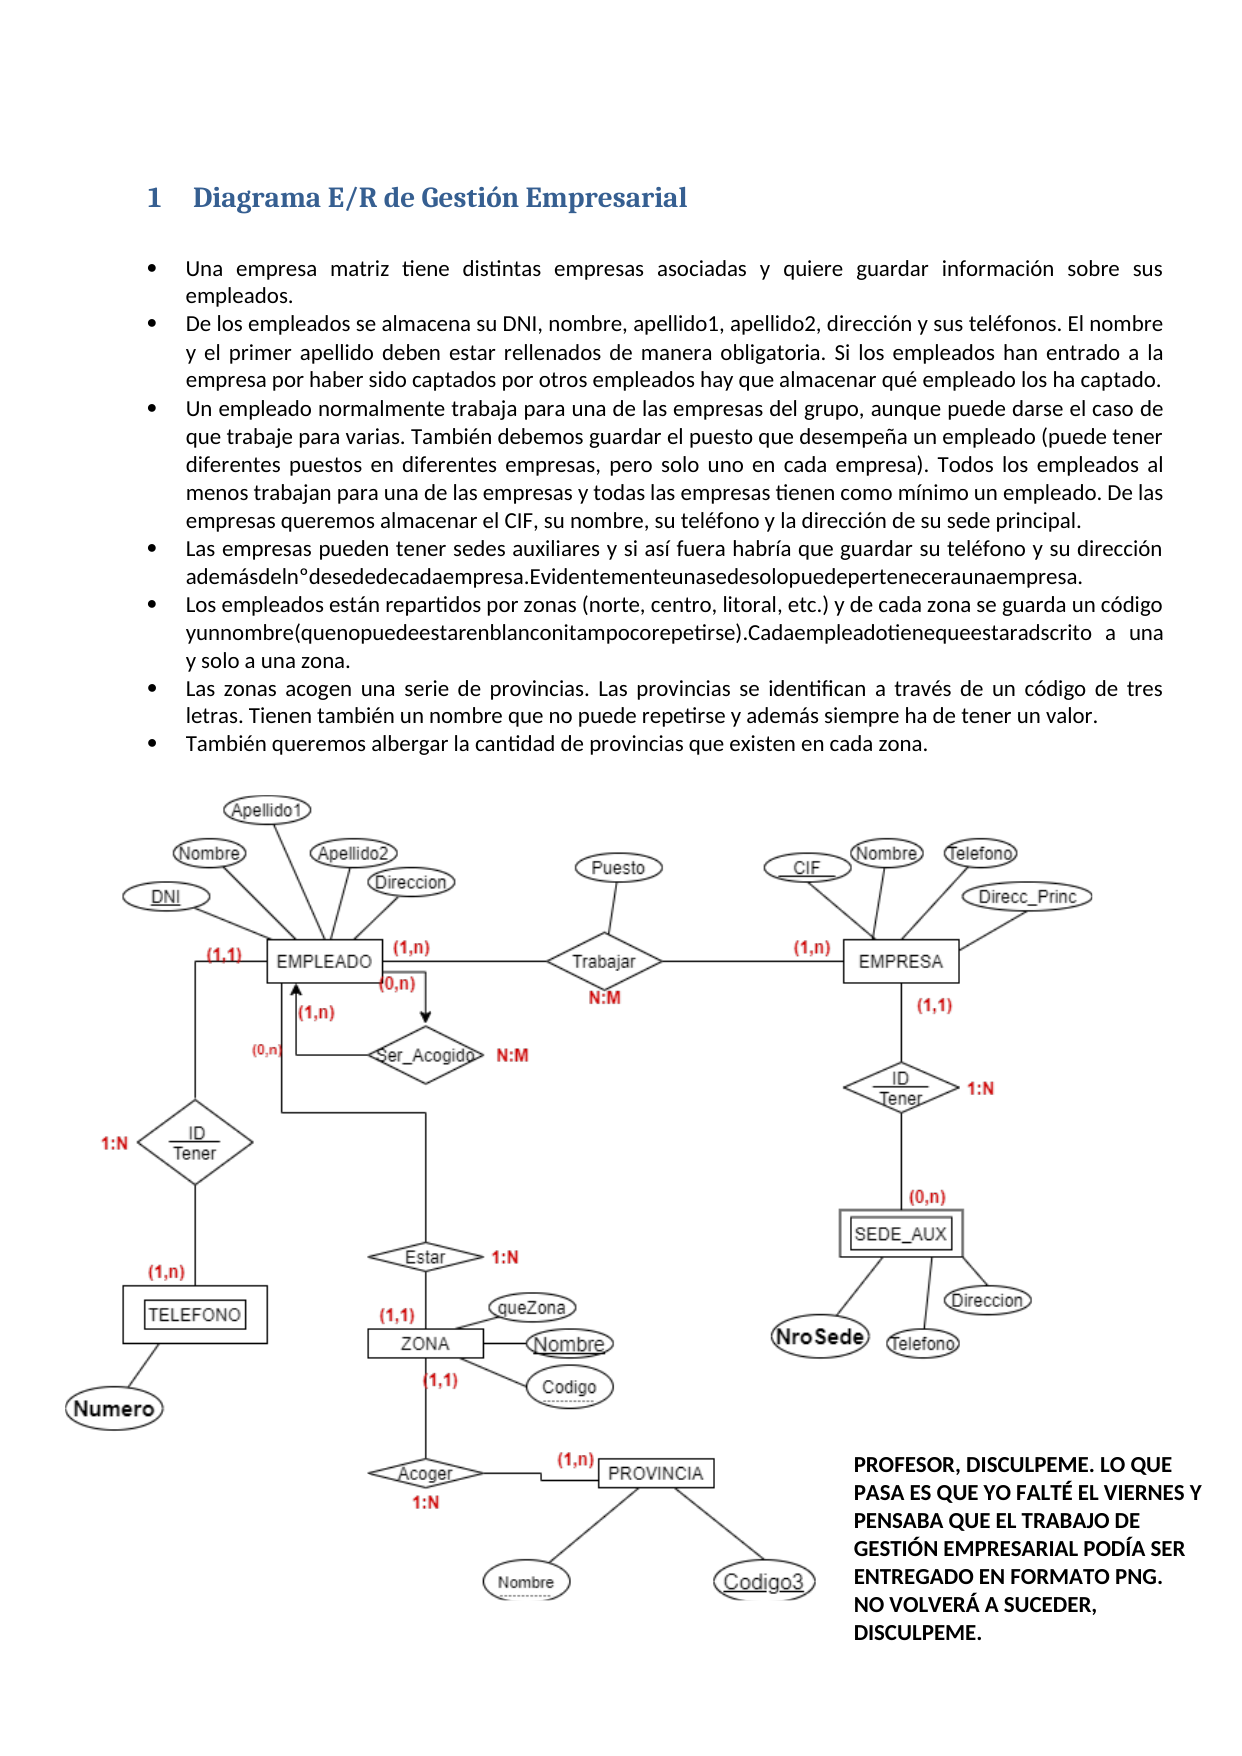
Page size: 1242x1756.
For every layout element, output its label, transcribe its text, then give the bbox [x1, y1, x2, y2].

list Un empleado normalmente trabaja para una de las empresas del grupo, aunque puede darse el caso de que trabaje para varias. También debemos guardar el puesto que desempeña un empleado (puede tener diferentes puestos en diferentes empresas, pero solo uno en cada empresa). Todos los empleados al menos trabajan para una de las empresas y todas las empresas tienen como mínimo un empleado. De las empresas queremos almacenar el CIF, su nombre, su teléfono y la dirección de su sede principal. [148, 394, 1165, 534]
subtitle Diagrama E/R de Gestión Empresarial [148, 181, 1242, 214]
list Las zonas acogen una serie de provincias. Las provincias se identifican a través de un código de tres letras. Tienen también un nombre que no puede repetirse y además siempre ha de tener un valor. [148, 674, 1165, 729]
list También queremos albergar la cantidad de provincias que existen en cada zona. [148, 729, 1242, 757]
list Una empresa matriz tiene distintas empresas asociadas y quiere guardar información sobre sus empleados. [148, 254, 1165, 309]
list Los empleados están repartidos por zonas (norte, centro, litoral, etc.) y de cada zona se guarda un código yunnombre(quenopuedeestarenblanconitampocorepetirse).Cadaempleadotienequeestaradscrito a una y solo a una zona. [148, 590, 1165, 674]
list Las empresas pueden tener sedes auxiliares y si así fuera habría que guardar su teléfono y su dirección ademásdelnºdesededecadaempresa.Evidentementeunasedesolopuedeperteneceraunaempresa. [148, 534, 1165, 590]
picture [65, 795, 1092, 1601]
list De los empleados se almacena su DNI, nombre, apellido1, apellido2, dirección y sus teléfonos. El nombre y el primer apellido deben estar rellenados de manera obligatoria. Si los empleados han entrado a la empresa por haber sido captados por otros empleados hay que almacenar qué empleado los ha captado. [148, 309, 1165, 394]
